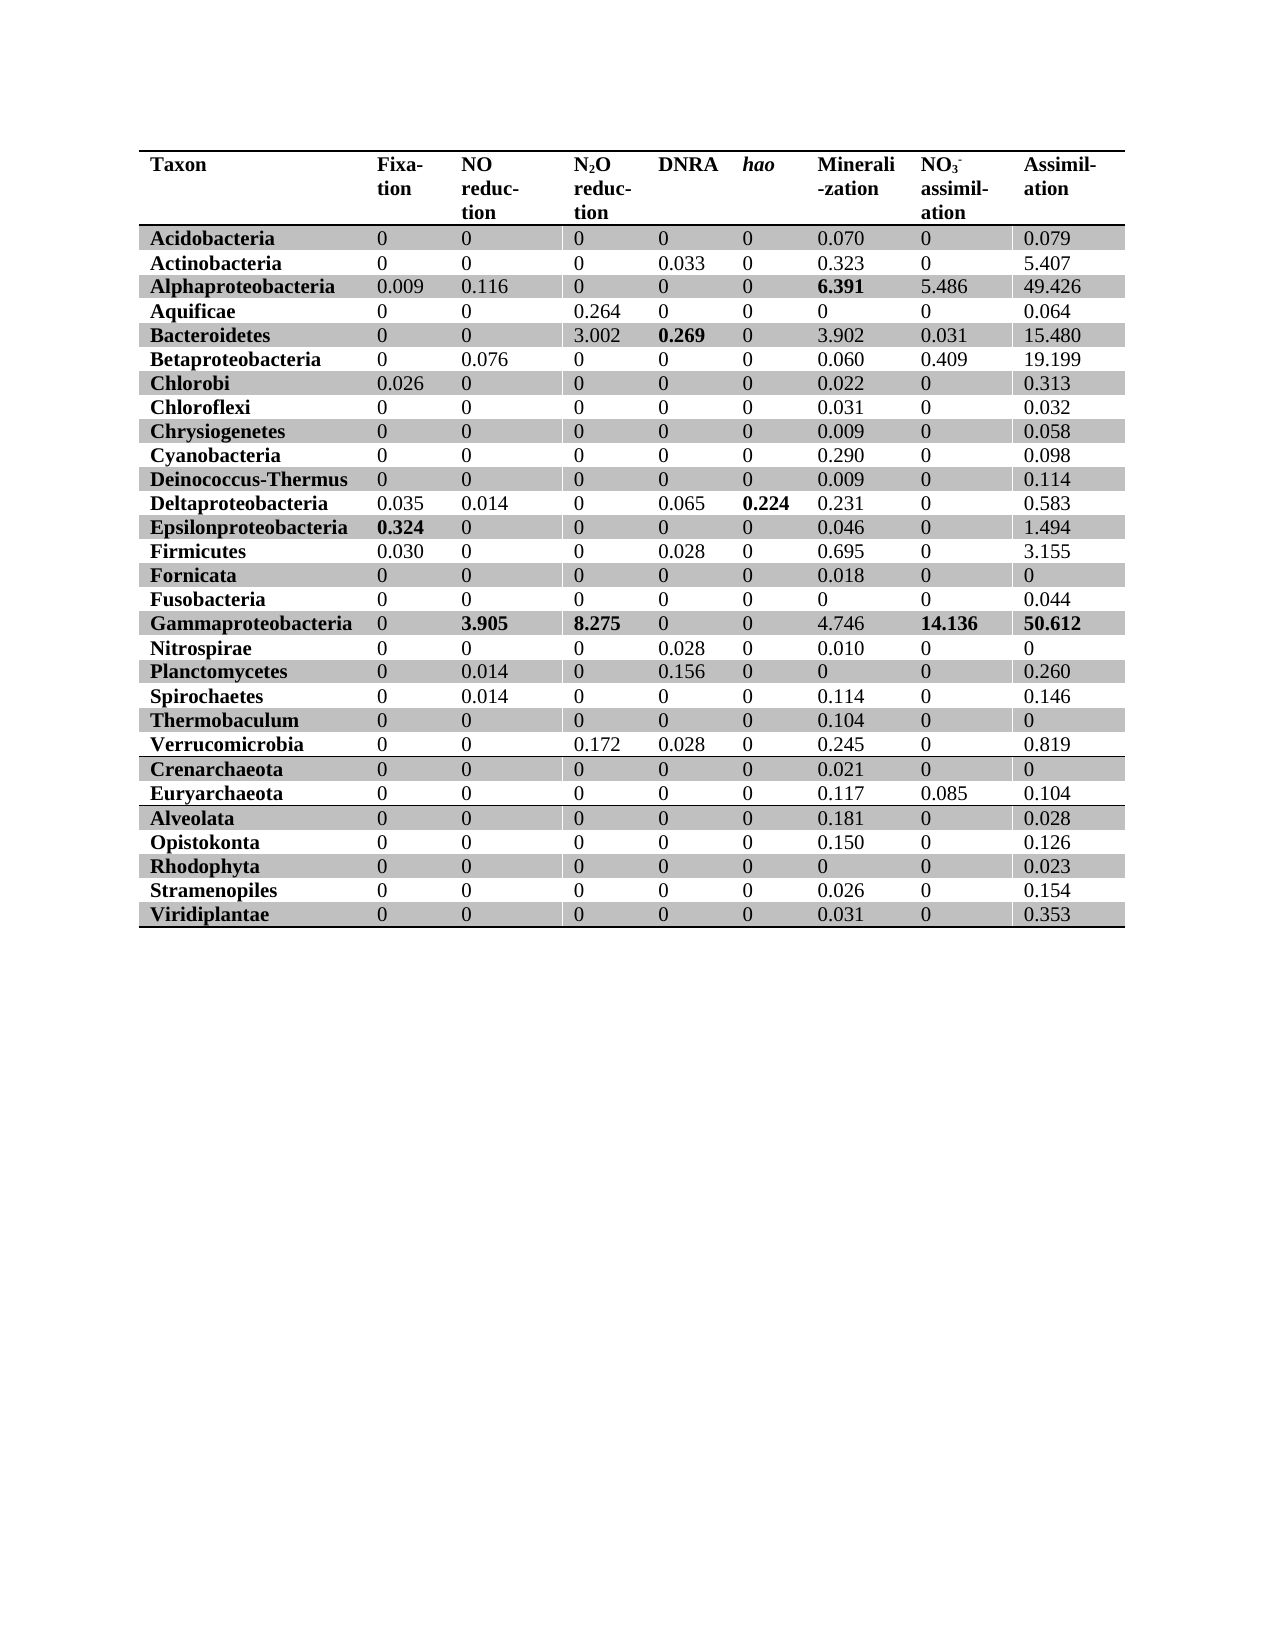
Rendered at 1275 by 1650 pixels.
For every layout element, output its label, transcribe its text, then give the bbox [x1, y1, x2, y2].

table_cell 0 [647, 563, 731, 587]
table_cell 0.044 [1013, 587, 1125, 611]
table_cell 0.014 [450, 660, 562, 683]
table_cell 0.126 [1013, 830, 1125, 854]
table_cell 0 [366, 419, 450, 443]
table_cell 0 [909, 395, 1012, 419]
table_cell 0 [647, 347, 731, 371]
table_cell 0 [366, 806, 450, 830]
table_cell 0 [909, 515, 1012, 539]
table_cell 0 [647, 611, 731, 635]
table_cell 0 [909, 491, 1012, 515]
table_cell 0.313 [1013, 371, 1125, 395]
table_cell 0.022 [806, 371, 909, 395]
table_cell 0 [647, 587, 731, 611]
table_cell 0.583 [1013, 491, 1125, 515]
table_cell 0.033 [647, 250, 731, 274]
table_cell 0.154 [1013, 878, 1125, 902]
table_cell Alveolata [139, 806, 366, 830]
table_cell 0 [450, 419, 562, 443]
table_cell 0.819 [1013, 732, 1125, 756]
table_cell 0 [450, 299, 562, 323]
table_cell Opistokonta [139, 830, 366, 854]
table_cell 0 [731, 226, 806, 250]
table_cell Actinobacteria [139, 250, 366, 274]
table_cell 0 [909, 419, 1012, 443]
table_cell 0.114 [806, 684, 909, 708]
table_cell Fusobacteria [139, 587, 366, 611]
table_cell 0 [366, 635, 450, 659]
table_cell 0 [450, 515, 562, 539]
table_cell Deinococcus-Thermus [139, 467, 366, 491]
table_cell 0 [366, 347, 450, 371]
table_cell 0 [731, 443, 806, 467]
table_cell 0 [806, 299, 909, 323]
table_cell 0 [563, 708, 647, 732]
table_cell 0 [450, 395, 562, 419]
table_cell 0 [563, 563, 647, 587]
table_cell 0 [366, 323, 450, 347]
table_cell 0.021 [806, 757, 909, 781]
table_cell 0 [450, 563, 562, 587]
table_cell 0 [366, 757, 450, 781]
table_cell 0 [731, 371, 806, 395]
table_cell 0 [909, 587, 1012, 611]
table_cell 0 [366, 830, 450, 854]
table_cell 0 [647, 226, 731, 250]
table_cell 0 [366, 684, 450, 708]
table_cell 0 [563, 806, 647, 830]
table_cell 0 [647, 443, 731, 467]
table_cell 0 [563, 491, 647, 515]
table_cell 0.028 [647, 539, 731, 563]
table_cell 0 [450, 250, 562, 274]
table_cell 0 [563, 757, 647, 781]
table_header N2O reduc-tion [563, 152, 647, 224]
table_cell Alphaproteobacteria [139, 275, 366, 298]
table_cell Acidobacteria [139, 226, 366, 250]
table_cell 0 [563, 878, 647, 902]
table_cell 0 [731, 830, 806, 854]
table_cell 0.117 [806, 781, 909, 805]
table_cell 0 [366, 611, 450, 635]
table_cell 0.104 [1013, 781, 1125, 805]
table_cell 5.407 [1013, 250, 1125, 274]
table_cell 0 [731, 395, 806, 419]
table_cell 0.035 [366, 491, 450, 515]
table_cell 0 [366, 854, 450, 878]
table_cell 3.002 [563, 323, 647, 347]
table_cell Thermobaculum [139, 708, 366, 732]
table_cell 0 [366, 467, 450, 491]
table_cell 0 [731, 757, 806, 781]
table_cell 0.058 [1013, 419, 1125, 443]
table_cell 0 [647, 878, 731, 902]
table_cell 0 [909, 539, 1012, 563]
table_cell Euryarchaeota [139, 781, 366, 805]
table_cell 0 [563, 684, 647, 708]
table_cell 0 [731, 878, 806, 902]
table_cell 0.104 [806, 708, 909, 732]
table_cell 0 [806, 854, 909, 878]
table_cell 0.231 [806, 491, 909, 515]
table_cell Chloroflexi [139, 395, 366, 419]
table_header NO reduc-tion [450, 152, 562, 224]
table_cell 0 [909, 830, 1012, 854]
table_cell 0 [563, 830, 647, 854]
table_cell 0 [647, 515, 731, 539]
table_cell 0 [366, 563, 450, 587]
table_cell 0 [647, 371, 731, 395]
table_cell 0.009 [806, 467, 909, 491]
table_cell 0.046 [806, 515, 909, 539]
table_cell 0 [909, 806, 1012, 830]
table_header Assimil-ation [1013, 152, 1125, 224]
table_cell Crenarchaeota [139, 757, 366, 781]
table_cell 0 [366, 902, 450, 926]
table_cell 0 [806, 587, 909, 611]
table_cell 0.026 [366, 371, 450, 395]
table_cell 0 [450, 539, 562, 563]
table_cell 0 [450, 587, 562, 611]
table_cell 0 [731, 419, 806, 443]
table_cell 0 [909, 299, 1012, 323]
table_cell 0.018 [806, 563, 909, 587]
table_cell 0.014 [450, 491, 562, 515]
table_cell 49.426 [1013, 275, 1125, 298]
table_cell 0 [563, 443, 647, 467]
table_cell 19.199 [1013, 347, 1125, 371]
table_cell 0 [366, 443, 450, 467]
table_cell 0 [450, 635, 562, 659]
table_cell Epsilonproteobacteria [139, 515, 366, 539]
table_cell 0 [563, 467, 647, 491]
table_cell 0 [909, 732, 1012, 756]
table_cell 0 [909, 226, 1012, 250]
table_cell 0 [450, 806, 562, 830]
table_cell 0 [731, 660, 806, 683]
table_cell Spirochaetes [139, 684, 366, 708]
table_cell 0 [450, 854, 562, 878]
table_cell 0 [647, 757, 731, 781]
table_cell 0 [366, 660, 450, 683]
table_cell 0 [563, 781, 647, 805]
table_cell Fornicata [139, 563, 366, 587]
table_cell 0 [450, 830, 562, 854]
table_cell 0.028 [647, 732, 731, 756]
table_cell 0.172 [563, 732, 647, 756]
table_cell 0 [731, 563, 806, 587]
table_cell 0 [731, 515, 806, 539]
table_cell 0 [909, 250, 1012, 274]
table_cell 0 [909, 467, 1012, 491]
table_cell 0.269 [647, 323, 731, 347]
table_cell 0.079 [1013, 226, 1125, 250]
table_cell 0 [366, 708, 450, 732]
table_header NO3- assimil-ation [909, 152, 1012, 224]
table_cell 0 [731, 611, 806, 635]
table_cell 0 [731, 902, 806, 926]
table_cell 0.065 [647, 491, 731, 515]
table_cell 0 [563, 902, 647, 926]
table_cell 0 [647, 708, 731, 732]
table_cell 0 [909, 684, 1012, 708]
table_cell 0 [647, 467, 731, 491]
table_cell 0.098 [1013, 443, 1125, 467]
table_cell 0 [909, 902, 1012, 926]
table_cell Firmicutes [139, 539, 366, 563]
table_cell 0 [731, 275, 806, 298]
table_cell 0 [647, 395, 731, 419]
table_cell 0 [909, 708, 1012, 732]
table_cell 0 [563, 660, 647, 683]
table_cell Chlorobi [139, 371, 366, 395]
table_cell 0.026 [806, 878, 909, 902]
table_cell 0.116 [450, 275, 562, 298]
table_cell 0 [731, 684, 806, 708]
table_cell 0.064 [1013, 299, 1125, 323]
table_cell 50.612 [1013, 611, 1125, 635]
table_cell 0.409 [909, 347, 1012, 371]
table_cell Cyanobacteria [139, 443, 366, 467]
table_cell 0.009 [366, 275, 450, 298]
table_cell 0 [731, 587, 806, 611]
table_cell 0 [731, 806, 806, 830]
table_cell 0 [731, 781, 806, 805]
table_cell 0.264 [563, 299, 647, 323]
table_cell 3.155 [1013, 539, 1125, 563]
table_cell 0 [366, 878, 450, 902]
table_cell 5.486 [909, 275, 1012, 298]
table_cell 0 [366, 250, 450, 274]
table_cell 0 [909, 660, 1012, 683]
table_cell 14.136 [909, 611, 1012, 635]
table_cell 0 [731, 854, 806, 878]
table_cell 0.150 [806, 830, 909, 854]
table_cell 0.156 [647, 660, 731, 683]
table_cell 0.076 [450, 347, 562, 371]
table_cell 0 [1013, 757, 1125, 781]
table_cell 0 [647, 830, 731, 854]
table_cell 0.031 [806, 902, 909, 926]
table_cell Verrucomicrobia [139, 732, 366, 756]
table_cell 0 [450, 757, 562, 781]
table_cell 0.224 [731, 491, 806, 515]
table_cell Deltaproteobacteria [139, 491, 366, 515]
table_cell 3.905 [450, 611, 562, 635]
table_cell 15.480 [1013, 323, 1125, 347]
table_cell 0.260 [1013, 660, 1125, 683]
table_cell 1.494 [1013, 515, 1125, 539]
table_cell Planctomycetes [139, 660, 366, 683]
table_cell 0.014 [450, 684, 562, 708]
table_cell 0.085 [909, 781, 1012, 805]
table_cell 0 [1013, 563, 1125, 587]
table_cell 0.695 [806, 539, 909, 563]
table_cell 0.070 [806, 226, 909, 250]
table_cell 0 [450, 371, 562, 395]
table_cell 0.245 [806, 732, 909, 756]
table_cell 0 [450, 902, 562, 926]
table_cell 0.031 [909, 323, 1012, 347]
table_header Taxon [139, 152, 366, 224]
table_cell 0 [647, 902, 731, 926]
table_cell 0 [1013, 708, 1125, 732]
table_cell 0 [366, 732, 450, 756]
table_cell 0 [450, 732, 562, 756]
table_cell 0.324 [366, 515, 450, 539]
table_cell 0 [731, 299, 806, 323]
table_cell 0 [647, 854, 731, 878]
table_cell 0 [450, 226, 562, 250]
table_cell Bacteroidetes [139, 323, 366, 347]
table_cell 0.009 [806, 419, 909, 443]
table_cell 0 [450, 443, 562, 467]
table_header hao [731, 152, 806, 224]
table_cell 0 [731, 732, 806, 756]
table_cell 0 [731, 250, 806, 274]
table_cell Chrysiogenetes [139, 419, 366, 443]
table_cell 0 [1013, 635, 1125, 659]
table_cell 0 [563, 587, 647, 611]
table_header Fixa-tion [366, 152, 450, 224]
table_cell 0 [366, 299, 450, 323]
table_cell 0.146 [1013, 684, 1125, 708]
table_cell 0 [909, 443, 1012, 467]
table_cell 0 [366, 587, 450, 611]
table_cell 0 [731, 323, 806, 347]
table_cell 0 [563, 250, 647, 274]
table_cell 0.290 [806, 443, 909, 467]
table_cell 0 [731, 708, 806, 732]
table_cell Rhodophyta [139, 854, 366, 878]
table_cell 0 [647, 299, 731, 323]
table_cell 0.353 [1013, 902, 1125, 926]
table_cell 0 [563, 419, 647, 443]
table_cell 0 [450, 323, 562, 347]
table_cell 0.181 [806, 806, 909, 830]
table_cell 0 [563, 539, 647, 563]
table_cell 0 [909, 563, 1012, 587]
table_cell Stramenopiles [139, 878, 366, 902]
table_cell 0 [450, 467, 562, 491]
table_cell 0.028 [1013, 806, 1125, 830]
table_cell 0.028 [647, 635, 731, 659]
table_cell 0 [647, 275, 731, 298]
table_cell 0 [563, 347, 647, 371]
table_cell 0 [806, 660, 909, 683]
table_cell 0.010 [806, 635, 909, 659]
table_cell 0 [563, 226, 647, 250]
table_cell 0 [450, 878, 562, 902]
table_cell 0 [563, 635, 647, 659]
table_cell 0 [909, 635, 1012, 659]
table_cell 0.023 [1013, 854, 1125, 878]
table_cell 0 [647, 806, 731, 830]
table_cell 0 [909, 878, 1012, 902]
table_cell 0 [563, 275, 647, 298]
table_cell 4.746 [806, 611, 909, 635]
table_cell 0 [731, 467, 806, 491]
table_cell 0 [731, 539, 806, 563]
table_cell 3.902 [806, 323, 909, 347]
table_header DNRA [647, 152, 731, 224]
table_cell 0 [909, 371, 1012, 395]
table_cell 0.032 [1013, 395, 1125, 419]
table_cell 0 [450, 708, 562, 732]
table_cell 0 [731, 347, 806, 371]
table_cell Gammaproteobacteria [139, 611, 366, 635]
table_cell 0 [909, 854, 1012, 878]
table_cell 0 [563, 371, 647, 395]
table_cell 0 [647, 684, 731, 708]
table_cell 0 [366, 226, 450, 250]
table_cell 8.275 [563, 611, 647, 635]
table_cell 0 [563, 854, 647, 878]
table_cell 0 [647, 419, 731, 443]
table_header Minerali-zation [806, 152, 909, 224]
table_cell 0.114 [1013, 467, 1125, 491]
table_cell 0 [450, 781, 562, 805]
table_cell 0 [366, 781, 450, 805]
table_cell 0.323 [806, 250, 909, 274]
table_cell Betaproteobacteria [139, 347, 366, 371]
table_cell 0 [731, 635, 806, 659]
table_cell 0 [909, 757, 1012, 781]
table_cell 0 [563, 515, 647, 539]
table_cell 0 [563, 395, 647, 419]
table_cell Aquificae [139, 299, 366, 323]
table_cell 0.030 [366, 539, 450, 563]
table_cell Nitrospirae [139, 635, 366, 659]
table_cell 0.060 [806, 347, 909, 371]
table_cell 0 [647, 781, 731, 805]
table_cell 0.031 [806, 395, 909, 419]
table_cell 6.391 [806, 275, 909, 298]
table_cell Viridiplantae [139, 902, 366, 926]
table_cell 0 [366, 395, 450, 419]
